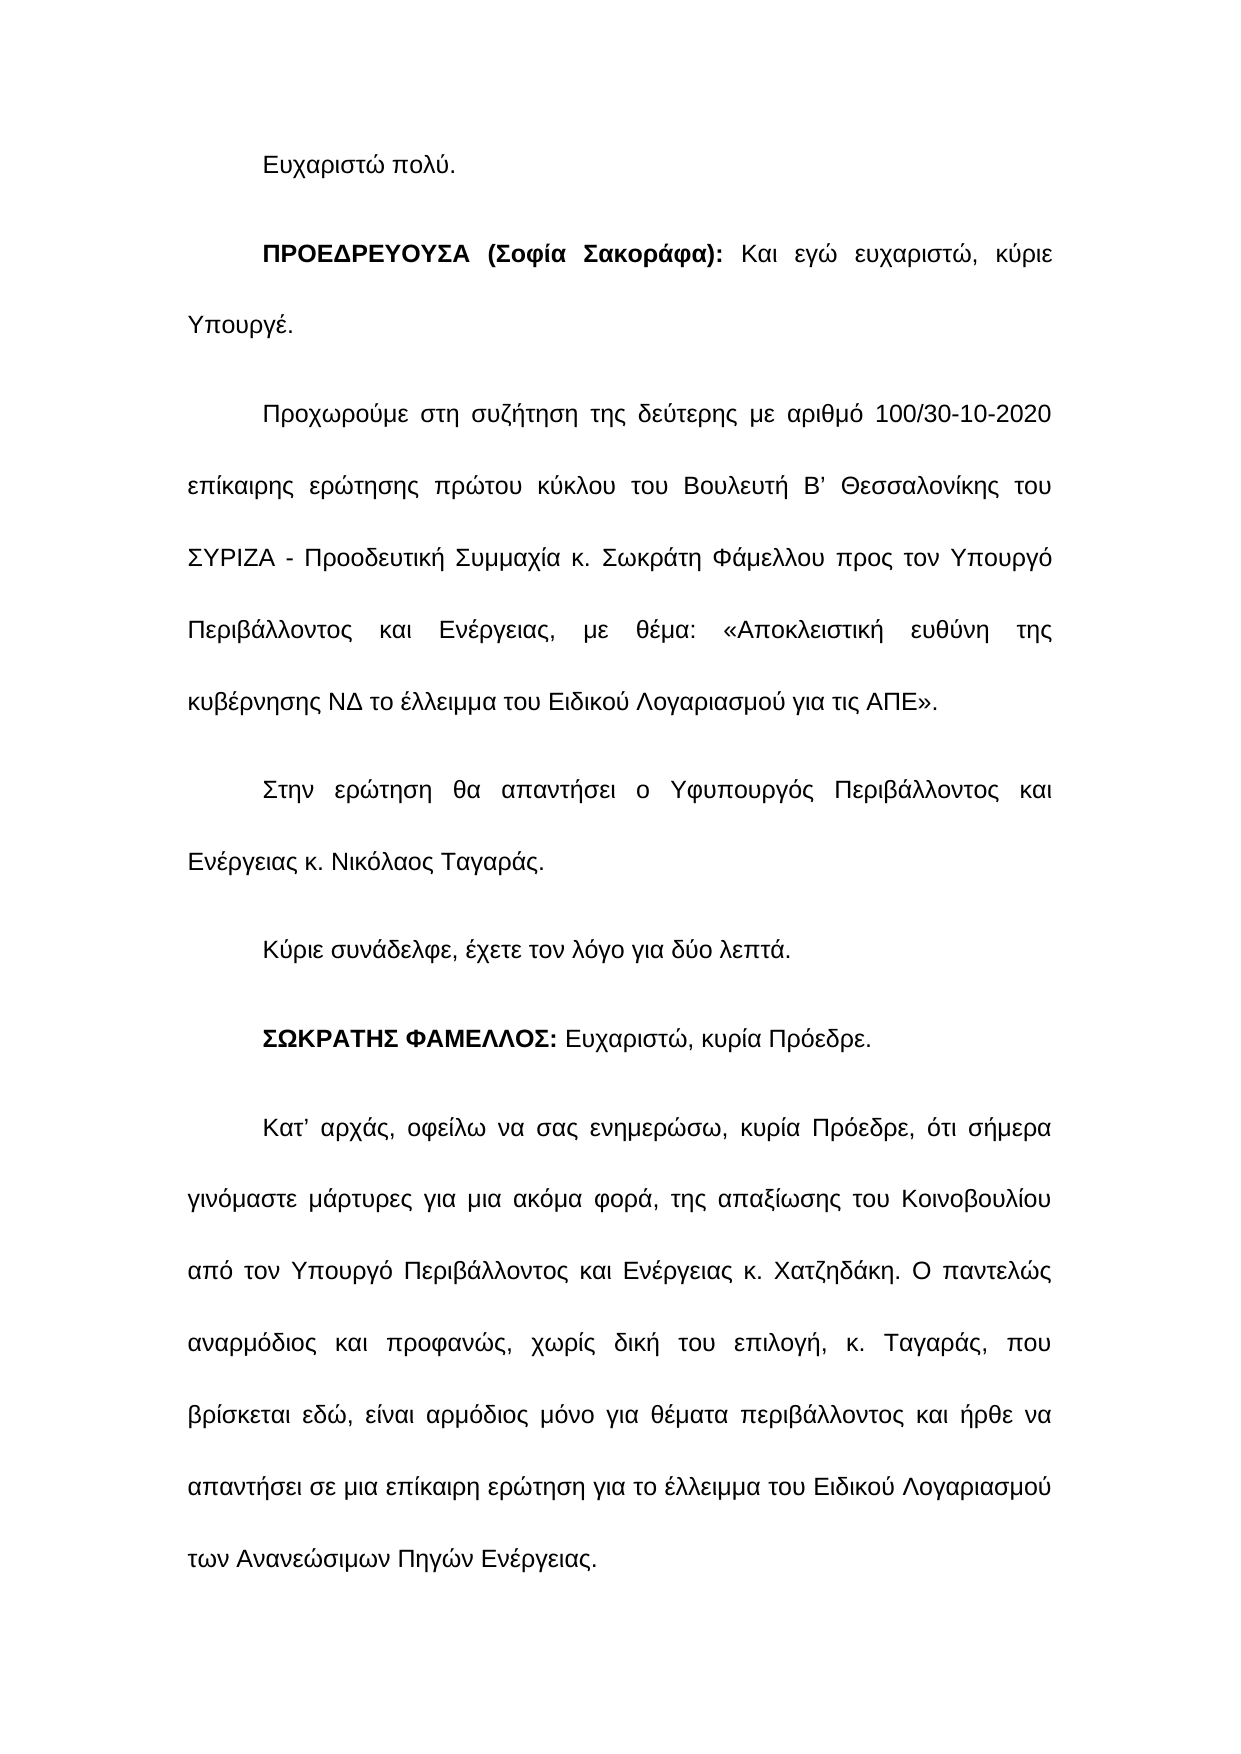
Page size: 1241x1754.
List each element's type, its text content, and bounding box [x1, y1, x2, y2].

text Προχωρούμε στη συζήτηση της δεύτερης με αριθμό 100/30-10-2020 επίκαιρης ερώτησης πρώτου κύκλου του Βουλευτή Β’ Θεσσαλονίκης του ΣΥΡΙΖΑ - Προοδευτική Συμμαχία κ. Σωκράτη Φάμελλου προς τον Υπουργό Περιβάλλοντος και Ενέργειας, με θέμα: «Αποκλειστική ευθύνη της κυβέρνησης ΝΔ το έλλειμμα του Ειδικού Λογαριασμού για τις ΑΠΕ». [187, 399, 1053, 715]
text Στην ερώτηση θα απαντήσει ο Υφυπουργός Περιβάλλοντος και Ενέργειας κ. Νικόλαος Ταγαράς. [187, 775, 1053, 876]
text ΣΩΚΡΑΤΗΣ ΦΑΜΕΛΛΟΣ: Ευχαριστώ, κυρία Πρόεδρε. [187, 1024, 1053, 1053]
text Κατ’ αρχάς, οφείλω να σας ενημερώσω, κυρία Πρόεδρε, ότι σήμερα γινόμαστε μάρτυρες για μια ακόμα φορά, της απαξίωσης του Κοινοβουλίου από τον Υπουργό Περιβάλλοντος και Ενέργειας κ. Χατζηδάκη. Ο παντελώς αναρμόδιος και προφανώς, χωρίς δική του επιλογή, κ. Ταγαράς, που βρίσκεται εδώ, είναι αρμόδιος μόνο για θέματα περιβάλλοντος και ήρθε να απαντήσει σε μια επίκαιρη ερώτηση για το έλλειμμα του Ειδικού Λογαριασμού των Ανανεώσιμων Πηγών Ενέργειας. [187, 1112, 1053, 1572]
text Ευχαριστώ πολύ. [187, 150, 1053, 179]
text ΠΡΟΕΔΡΕΥΟΥΣΑ (Σοφία Σακοράφα): Και εγώ ευχαριστώ, κύριε Υπουργέ. [187, 238, 1053, 339]
text Κύριε συνάδελφε, έχετε τον λόγο για δύο λεπτά. [187, 935, 1053, 964]
